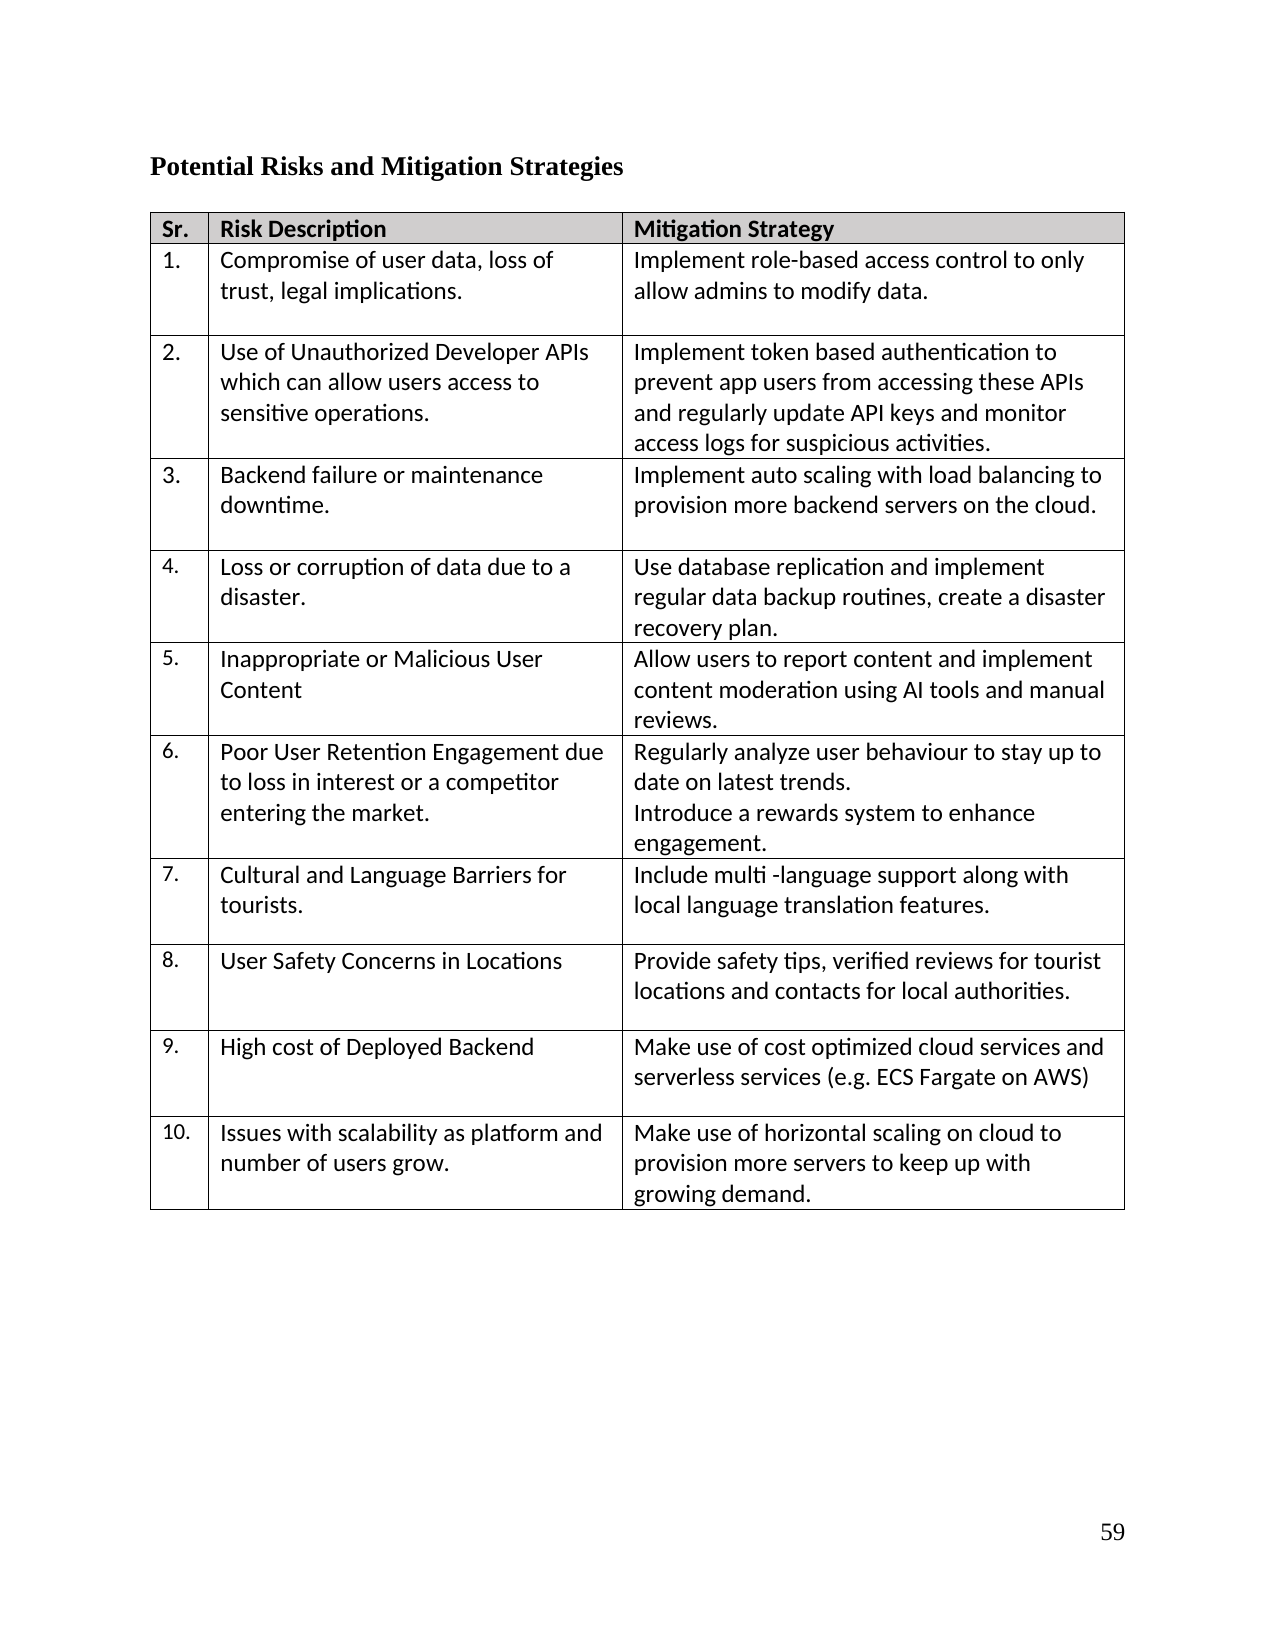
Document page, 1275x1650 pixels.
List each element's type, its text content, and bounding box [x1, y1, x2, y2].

table_header Risk Description [209, 213, 622, 243]
table_cell Make use of horizontal scaling on cloud to provision more servers to keep up with growing demand. [623, 1117, 1124, 1208]
table_cell Poor User Retention Engagement due to loss in interest or a competitor entering the market. [209, 736, 622, 858]
table_cell Allow users to report content and implement content moderation using AI tools and manual reviews. [623, 643, 1124, 735]
table_cell Backend failure or maintenance downtime. [209, 459, 622, 550]
table_cell [151, 859, 208, 944]
table_cell Loss or corruption of data due to a disaster. [209, 551, 622, 642]
table_cell Include multi -language support along with local language translation features. [623, 859, 1124, 944]
table_cell [151, 1031, 208, 1116]
table_cell Compromise of user data, loss of trust, legal implications. [209, 244, 622, 335]
table_cell [151, 1117, 208, 1208]
table_cell Implement token based authentication to prevent app users from accessing these APIs and regularly update API keys and monitor access logs for suspicious activities. [623, 336, 1124, 458]
table_cell Issues with scalability as platform and number of users grow. [209, 1117, 622, 1208]
table_cell Provide safety tips, verified reviews for tourist locations and contacts for local authorities. [623, 945, 1124, 1030]
table_cell Implement auto scaling with load balancing to provision more backend servers on the cloud. [623, 459, 1124, 550]
table_header Mitigation Strategy [623, 213, 1124, 243]
subtitle Potential Risks and Mitigation Strategies [150, 150, 1125, 181]
table_cell Inappropriate or Malicious User Content [209, 643, 622, 735]
table_header Sr. [151, 213, 208, 243]
table_cell [151, 945, 208, 1030]
table_cell [151, 551, 208, 642]
table_cell High cost of Deployed Backend [209, 1031, 622, 1116]
table_cell [151, 643, 208, 735]
table_cell Use database replication and implement regular data backup routines, create a disaster recovery plan. [623, 551, 1124, 642]
table_cell [151, 459, 208, 550]
table_cell Cultural and Language Barriers for tourists. [209, 859, 622, 944]
table_cell User Safety Concerns in Locations [209, 945, 622, 1030]
table_cell [151, 736, 208, 858]
table_cell Make use of cost optimized cloud services and serverless services (e.g. ECS Fargate on AWS) [623, 1031, 1124, 1116]
table_cell Implement role-based access control to only allow admins to modify data. [623, 244, 1124, 335]
table_cell Use of Unauthorized Developer APIs which can allow users access to sensitive operations. [209, 336, 622, 458]
table_cell Regularly analyze user behaviour to stay up to date on latest trends. Introduce a rewards system to enhance engagement. [623, 736, 1124, 858]
table_cell [151, 336, 208, 458]
table_cell [151, 244, 208, 335]
